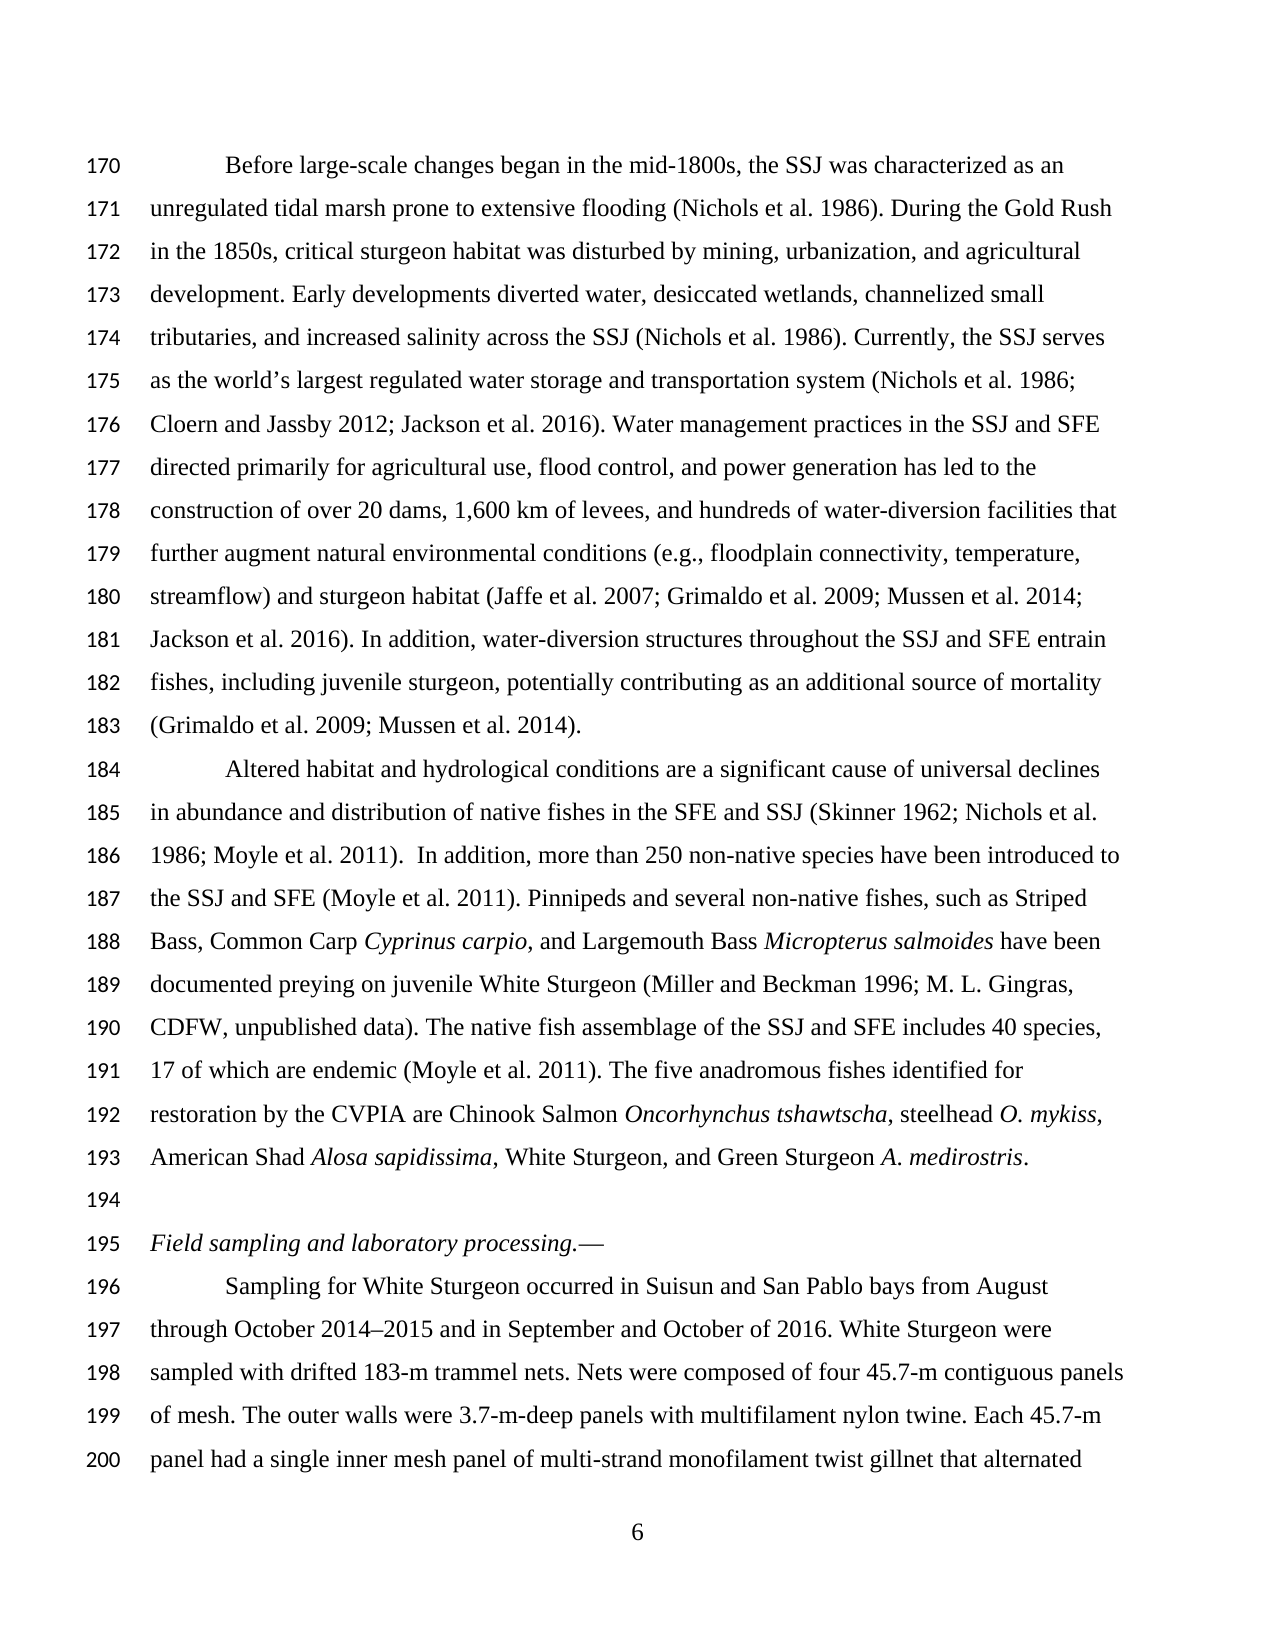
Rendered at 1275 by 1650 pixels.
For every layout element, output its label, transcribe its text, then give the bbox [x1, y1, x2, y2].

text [150, 1271, 1125, 1472]
text Field sampling and laboratory processing.— [150, 1228, 1125, 1257]
text Altered habitat and hydrological conditions are a significant cause of universal declines in abundance and distribution of native fishes in the SFE and SSJ (Skinner 1962; Nichols et al. 1986; Moyle et al. 2011). In addition, more than 250 non-native species have been introduced to the SSJ and SFE (Moyle et al. 2011). Pinnipeds and several non-native fishes, such as Striped Bass, Common Carp Cyprinus carpio, and Largemouth Bass Micropterus salmoides have been documented preying on juvenile White Sturgeon (Miller and Beckman 1996; M. L. Gingras, CDFW, unpublished data). The native fish assemblage of the SSJ and SFE includes 40 species, 17 of which are endemic (Moyle et al. 2011). The five anadromous fishes identified for restoration by the CVPIA are Chinook Salmon Oncorhynchus tshawtscha, steelhead O. mykiss, American Shad Alosa sapidissima, White Sturgeon, and Green Sturgeon A. medirostris. [150, 754, 1125, 1171]
text Before large-scale changes began in the mid-1800s, the SSJ was characterized as an unregulated tidal marsh prone to extensive flooding (Nichols et al. 1986). During the Gold Rush in the 1850s, critical sturgeon habitat was disturbed by mining, urbanization, and agricultural development. Early developments diverted water, desiccated wetlands, channelized small tributaries, and increased salinity across the SSJ (Nichols et al. 1986). Currently, the SSJ serves as the world’s largest regulated water storage and transportation system (Nichols et al. 1986; Cloern and Jassby 2012; Jackson et al. 2016). Water management practices in the SSJ and SFE directed primarily for agricultural use, flood control, and power generation has led to the construction of over 20 dams, 1,600 km of levees, and hundreds of water-diversion facilities that further augment natural environmental conditions (e.g., floodplain connectivity, temperature, streamflow) and sturgeon habitat (Jaffe et al. 2007; Grimaldo et al. 2009; Mussen et al. 2014; Jackson et al. 2016). In addition, water-diversion structures throughout the SSJ and SFE entrain fishes, including juvenile sturgeon, potentially contributing as an additional source of mortality (Grimaldo et al. 2009; Mussen et al. 2014). [150, 150, 1125, 739]
